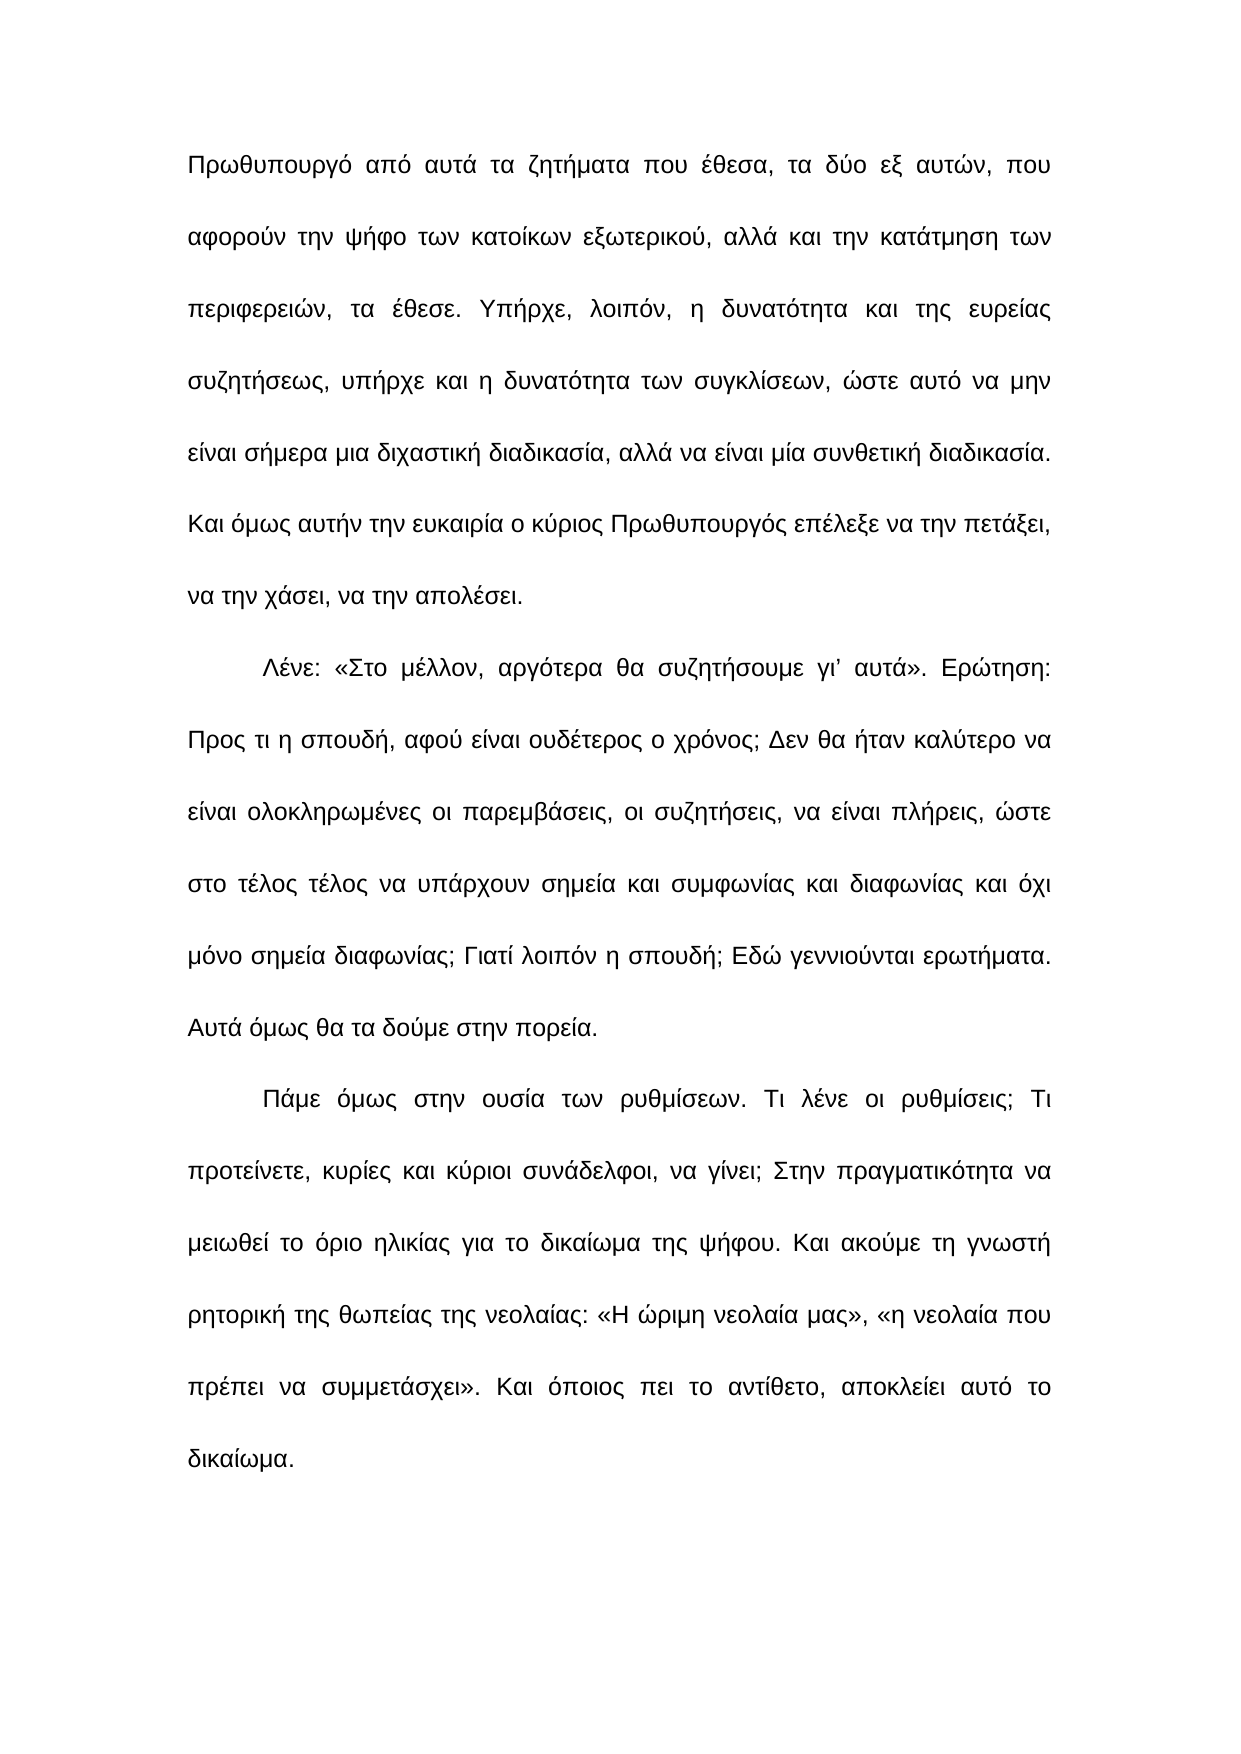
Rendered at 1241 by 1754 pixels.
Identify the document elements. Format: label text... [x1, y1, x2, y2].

text Λένε: «Στο μέλλον, αργότερα θα συζητήσουμε γι’ αυτά». Ερώτηση: Προς τι η σπουδή, αφού είναι ουδέτερος ο χρόνος; Δεν θα ήταν καλύτερο να είναι ολοκληρωμένες οι παρεμβάσεις, οι συζητήσεις, να είναι πλήρεις, ώστε στο τέλος τέλος να υπάρχουν σημεία και συμφωνίας και διαφωνίας και όχι μόνο σημεία διαφωνίας; Γιατί λοιπόν η σπουδή; Εδώ γεννιούνται ερωτήματα. Αυτά όμως θα τα δούμε στην πορεία. [187, 653, 1053, 1041]
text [187, 150, 1053, 610]
text Πάμε όμως στην ουσία των ρυθμίσεων. Τι λένε οι ρυθμίσεις; Τι προτείνετε, κυρίες και κύριοι συνάδελφοι, να γίνει; Στην πραγματικότητα να μειωθεί το όριο ηλικίας για το δικαίωμα της ψήφου. Και ακούμε τη γνωστή ρητορική της θωπείας της νεολαίας: «Η ώριμη νεολαία μας», «η νεολαία που πρέπει να συμμετάσχει». Και όποιος πει το αντίθετο, αποκλείει αυτό το δικαίωμα. [187, 1084, 1053, 1472]
